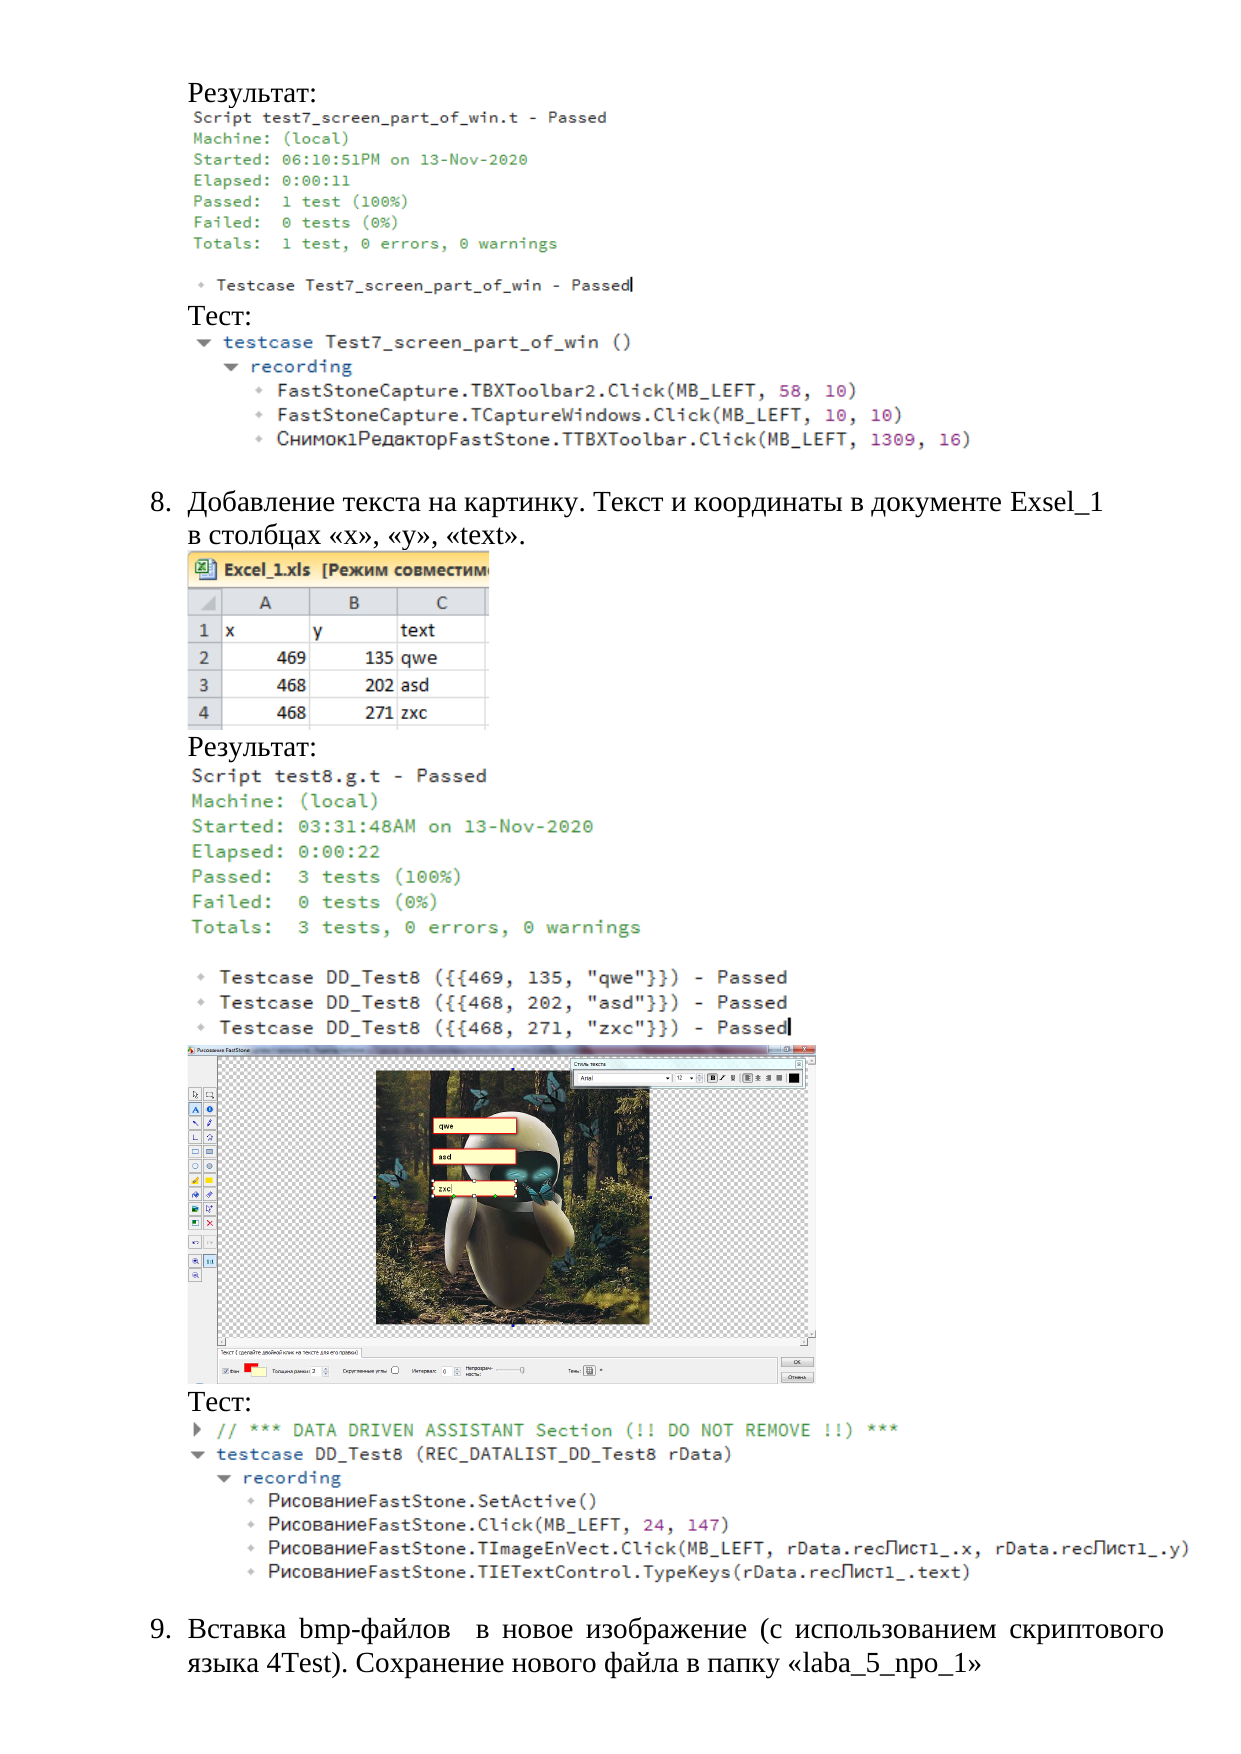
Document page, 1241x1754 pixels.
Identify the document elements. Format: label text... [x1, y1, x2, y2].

list Результат: [187, 729, 1165, 763]
text Результат: [128, 75, 1165, 108]
picture [187, 1417, 1193, 1585]
picture [187, 108, 633, 298]
picture [187, 331, 973, 457]
list Тест: [187, 1384, 1165, 1417]
list Добавление текста на картинку. Текст и координаты в документе Exsel_1 [150, 484, 1165, 517]
picture [187, 550, 490, 730]
list в столбцах «x», «y», «text». [187, 517, 1165, 551]
picture [187, 763, 816, 1384]
list Тест: [187, 298, 1165, 331]
list Вставка bmp-файлов в новое изображение (с использованием скриптового языка 4Test). Сохранение нового файла в папку «laba_5_npo_1» [150, 1611, 1165, 1678]
